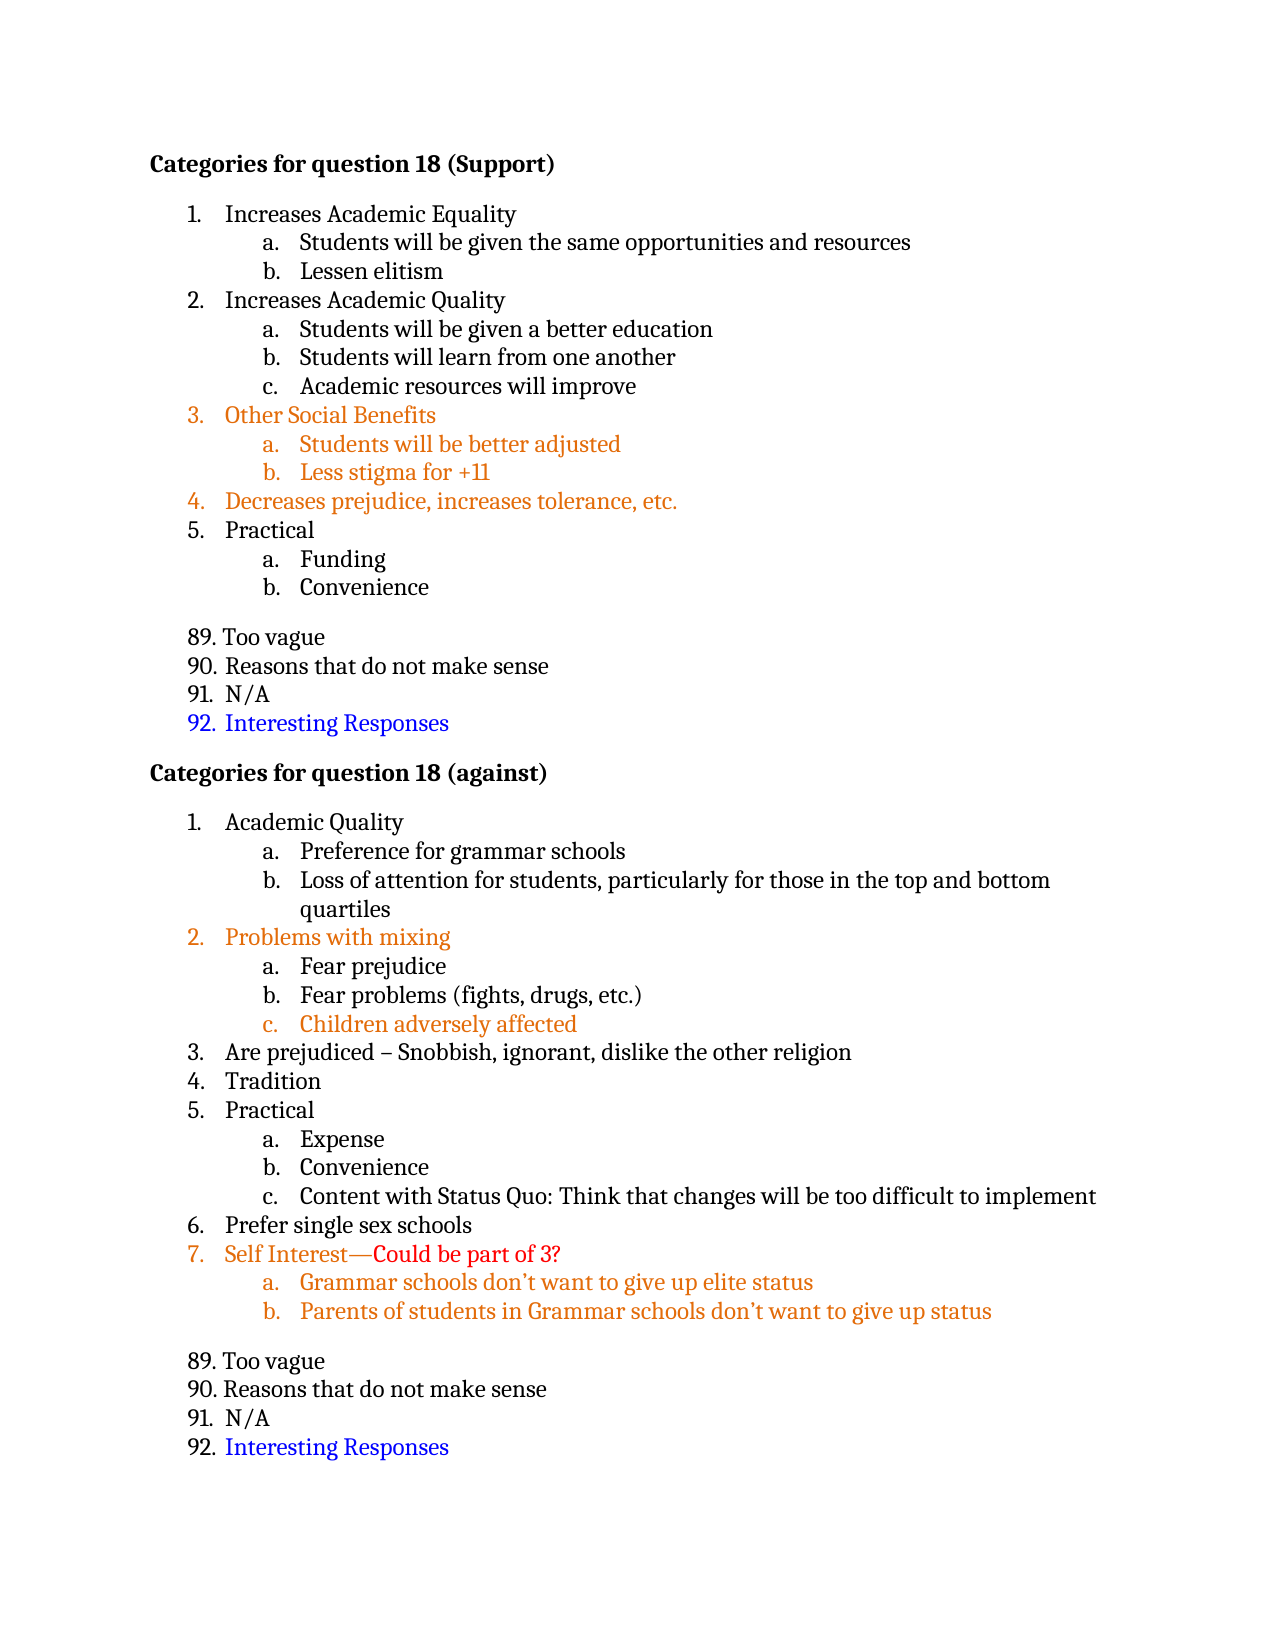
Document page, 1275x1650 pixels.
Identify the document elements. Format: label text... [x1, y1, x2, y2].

list Funding [262, 544, 1125, 573]
list Students will learn from one another [262, 343, 1125, 372]
list Problems with mixing [187, 923, 1125, 952]
list Students will be better adjusted [262, 429, 1125, 458]
list Increases Academic Quality [187, 286, 1125, 314]
list Reasons that do not make sense [187, 652, 1125, 680]
list Convenience [262, 573, 1125, 602]
list Prefer single sex schools [187, 1211, 1125, 1239]
list Less stigma for +11 [262, 458, 1125, 487]
list Students will be given a better education [262, 314, 1125, 343]
list Academic resources will improve [262, 372, 1125, 401]
list Grammar schools don’t want to give up elite status [262, 1268, 1125, 1297]
list Parents of students in Grammar schools don’t want to give up status [262, 1297, 1125, 1326]
list Decreases prejudice, increases tolerance, etc. [187, 487, 1125, 516]
list N/A [187, 680, 1125, 709]
list Loss of attention for students, particularly for those in the top and bottom quartiles [262, 866, 1125, 923]
list Self Interest—Could be part of 3? [187, 1239, 1125, 1268]
list Practical [187, 1096, 1125, 1124]
list Expense [262, 1124, 1125, 1153]
text Categories for question 18 (against) [150, 759, 1125, 787]
list Children adversely affected [262, 1009, 1125, 1038]
list Students will be given the same opportunities and resources [262, 228, 1125, 257]
text 90. Reasons that do not make sense [150, 1375, 1125, 1404]
list Other Social Benefits [187, 401, 1125, 429]
list Increases Academic Equality [187, 199, 1125, 228]
list Content with Status Quo: Think that changes will be too difficult to implement [262, 1182, 1125, 1211]
list Are prejudiced – Snobbish, ignorant, dislike the other religion [187, 1038, 1125, 1067]
text 89. Too vague [150, 1347, 1125, 1375]
list Lessen elitism [262, 257, 1125, 286]
list Convenience [262, 1153, 1125, 1182]
list Fear prejudice [262, 952, 1125, 981]
list N/A [187, 1404, 1125, 1433]
list Preference for grammar schools [262, 837, 1125, 866]
list Fear problems (fights, drugs, etc.) [262, 981, 1125, 1009]
list Academic Quality [187, 808, 1125, 837]
list Tradition [187, 1067, 1125, 1096]
text 89. Too vague [150, 623, 1125, 652]
text Categories for question 18 (Support) [150, 150, 1125, 179]
list Practical [187, 516, 1125, 544]
list Interesting Responses [187, 1433, 1125, 1462]
list Interesting Responses [187, 709, 1125, 738]
